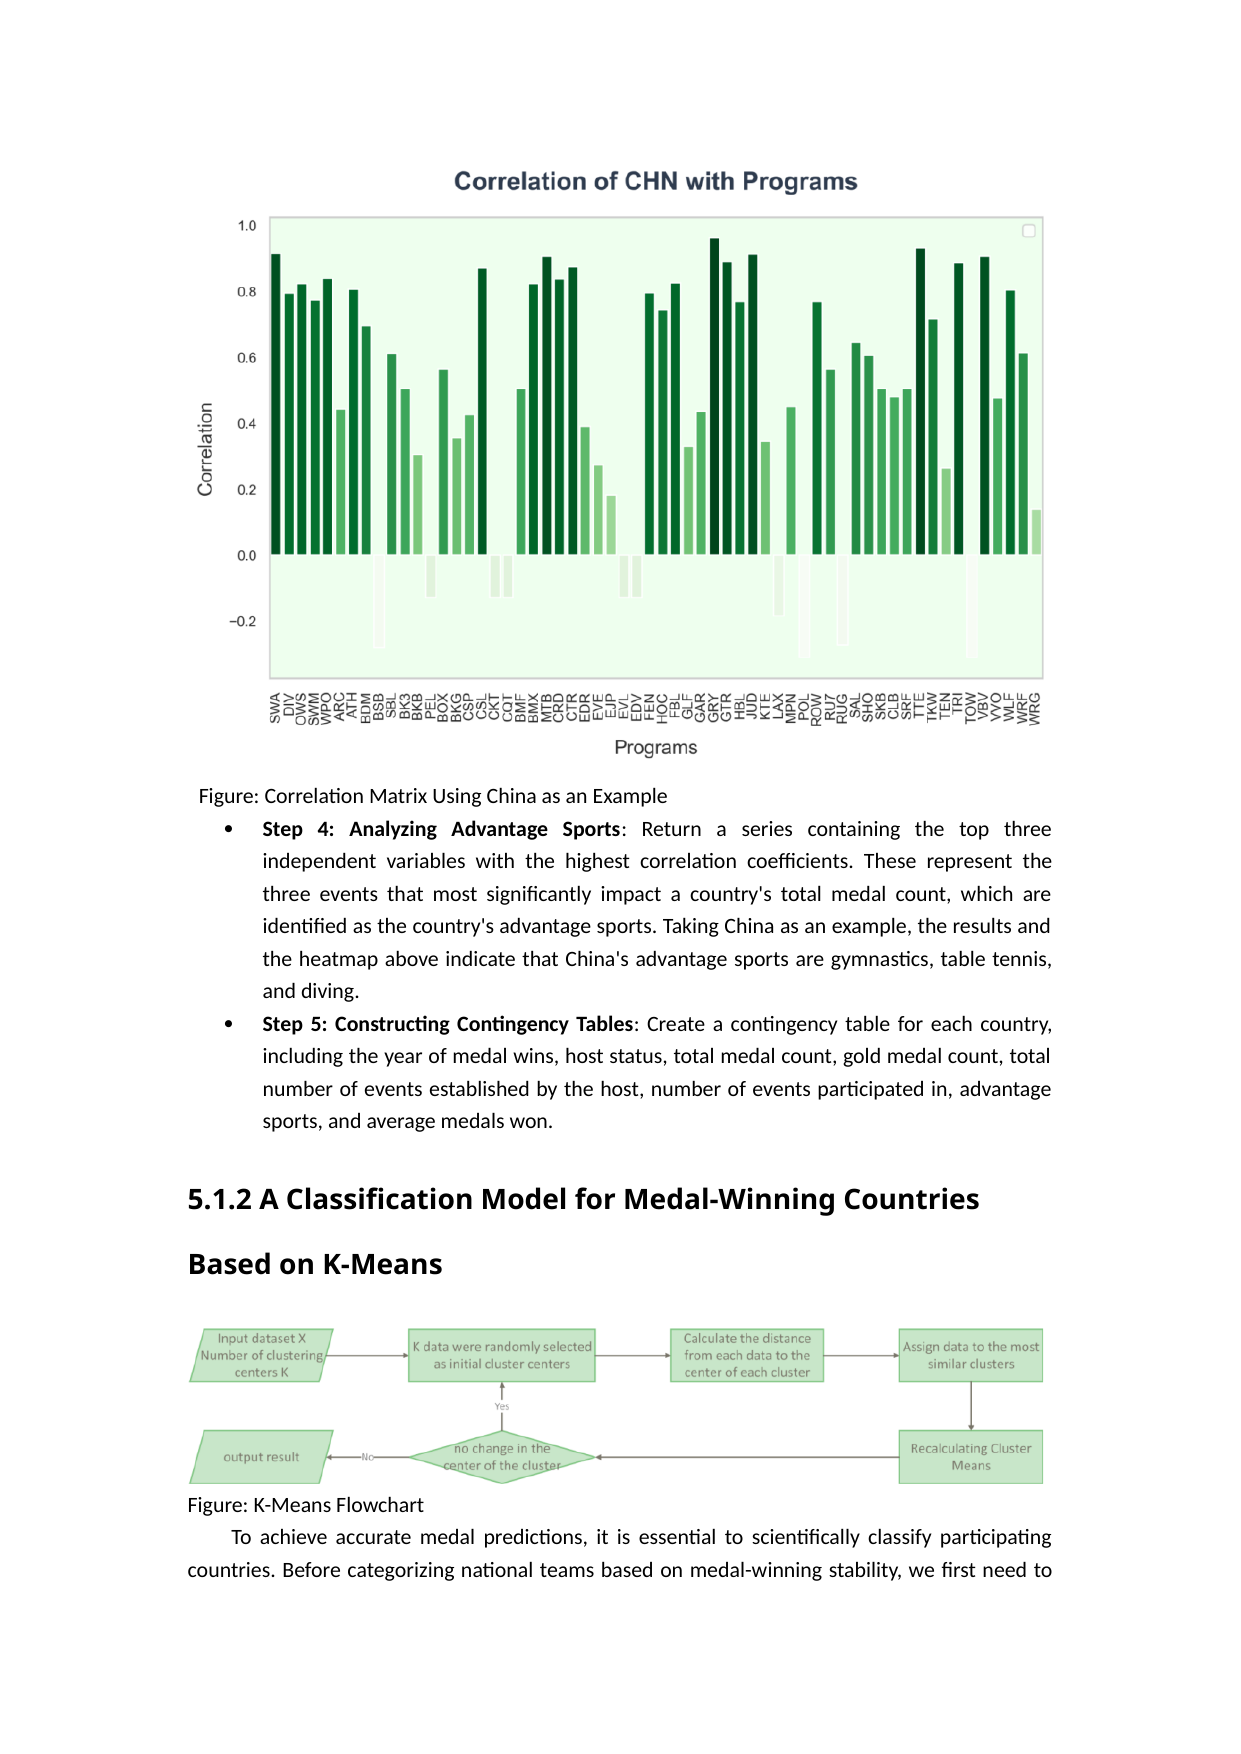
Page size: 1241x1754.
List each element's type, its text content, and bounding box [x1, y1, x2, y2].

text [187, 1520, 1053, 1585]
text Figure: Correlation Matrix Using China as an Example [187, 779, 1053, 812]
picture [187, 162, 1052, 767]
list Step 4: Analyzing Advantage Sports: Return a series containing the top three independent variables with the highest correlation coefficients. These represent the three events that most significantly impact a country's total medal count, which are identified as the country's advantage sports. Taking China as an example, the results and the heatmap above indicate that China's advantage sports are gymnastics, table tennis, and diving. [225, 812, 1053, 1007]
subtitle 5.1.2 A Classification Model for Medal-Winning Countries Based on K-Means [187, 1166, 1053, 1296]
text Figure: K-Means Flowchart [187, 1488, 1053, 1520]
picture [187, 1325, 1050, 1484]
list Step 5: Constructing Contingency Tables: Create a contingency table for each country, including the year of medal wins, host status, total medal count, gold medal count, total number of events established by the host, number of events participated in, advantage sports, and average medals won. [225, 1007, 1053, 1137]
